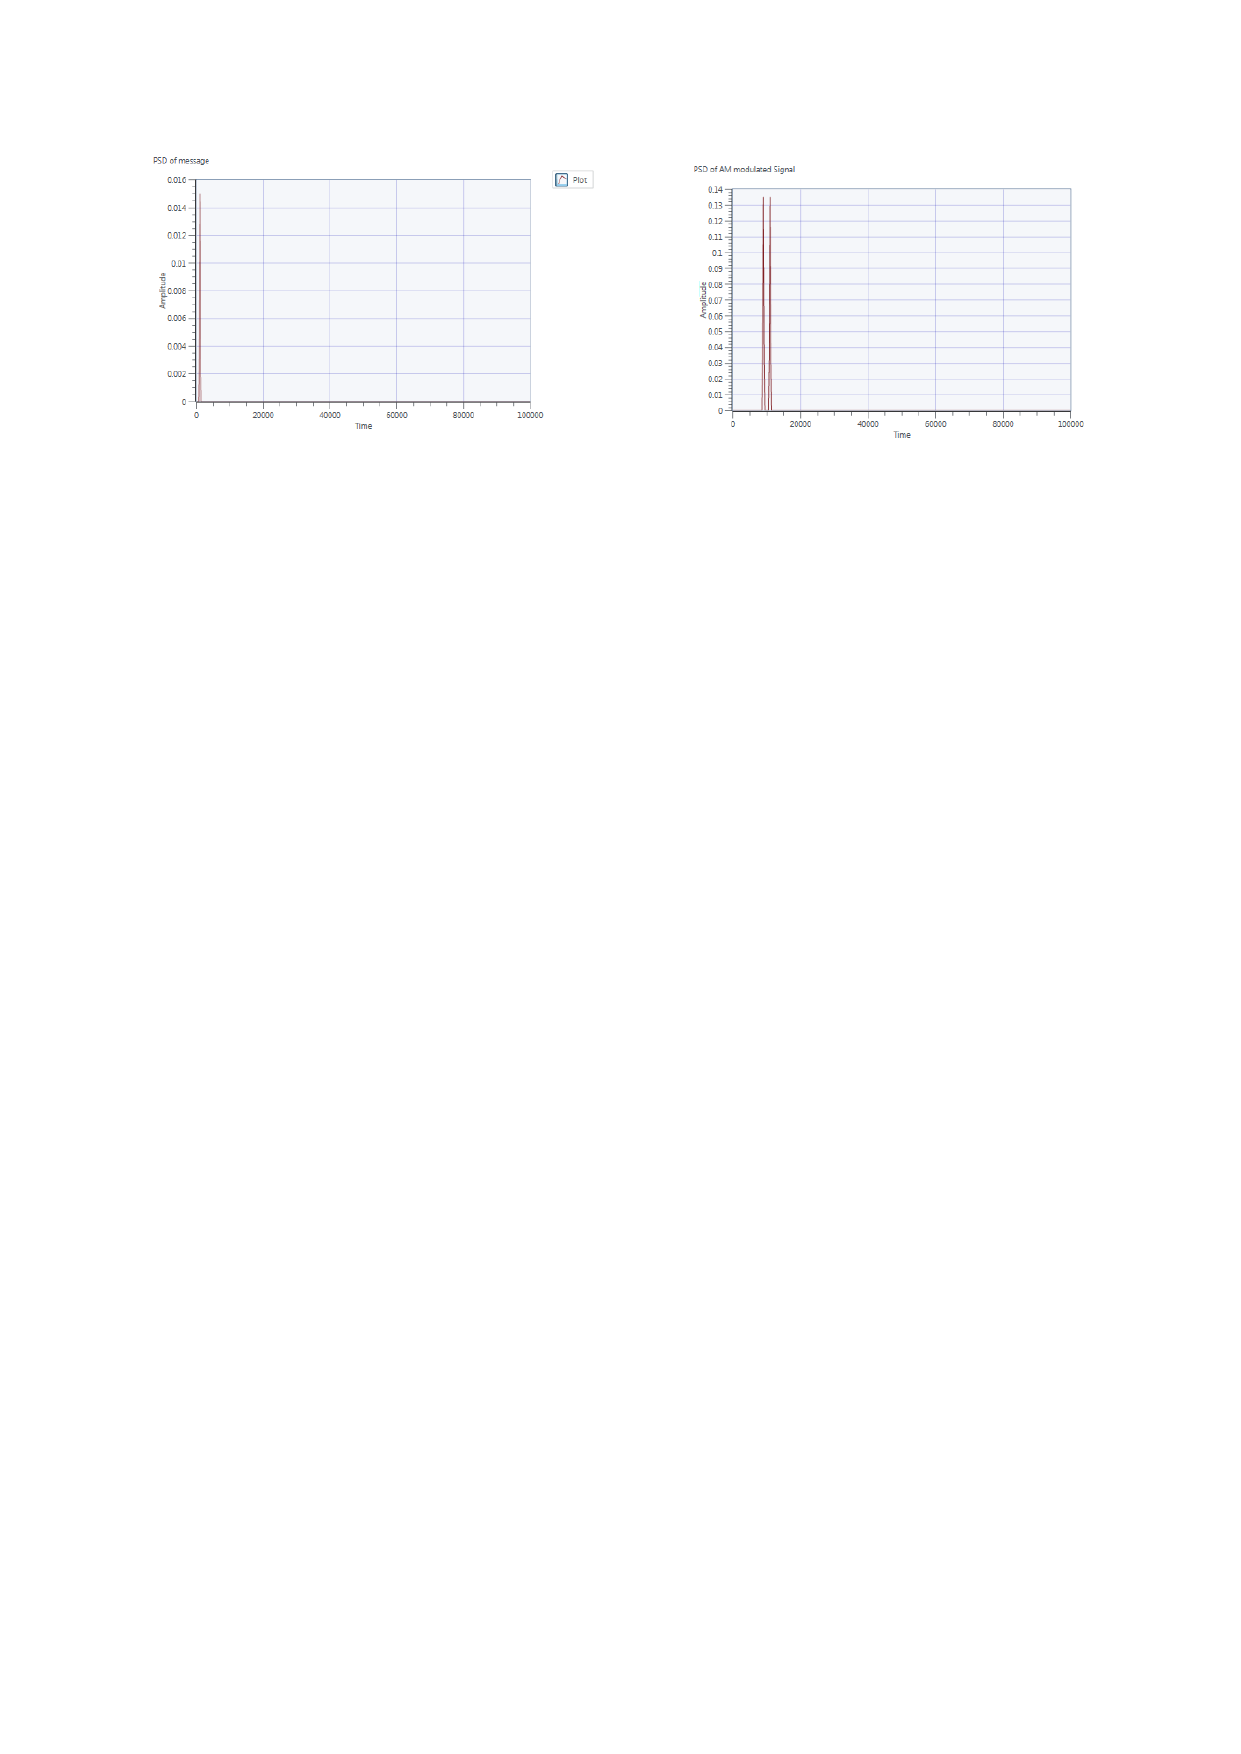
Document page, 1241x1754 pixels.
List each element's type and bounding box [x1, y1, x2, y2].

picture [150, 150, 1091, 446]
